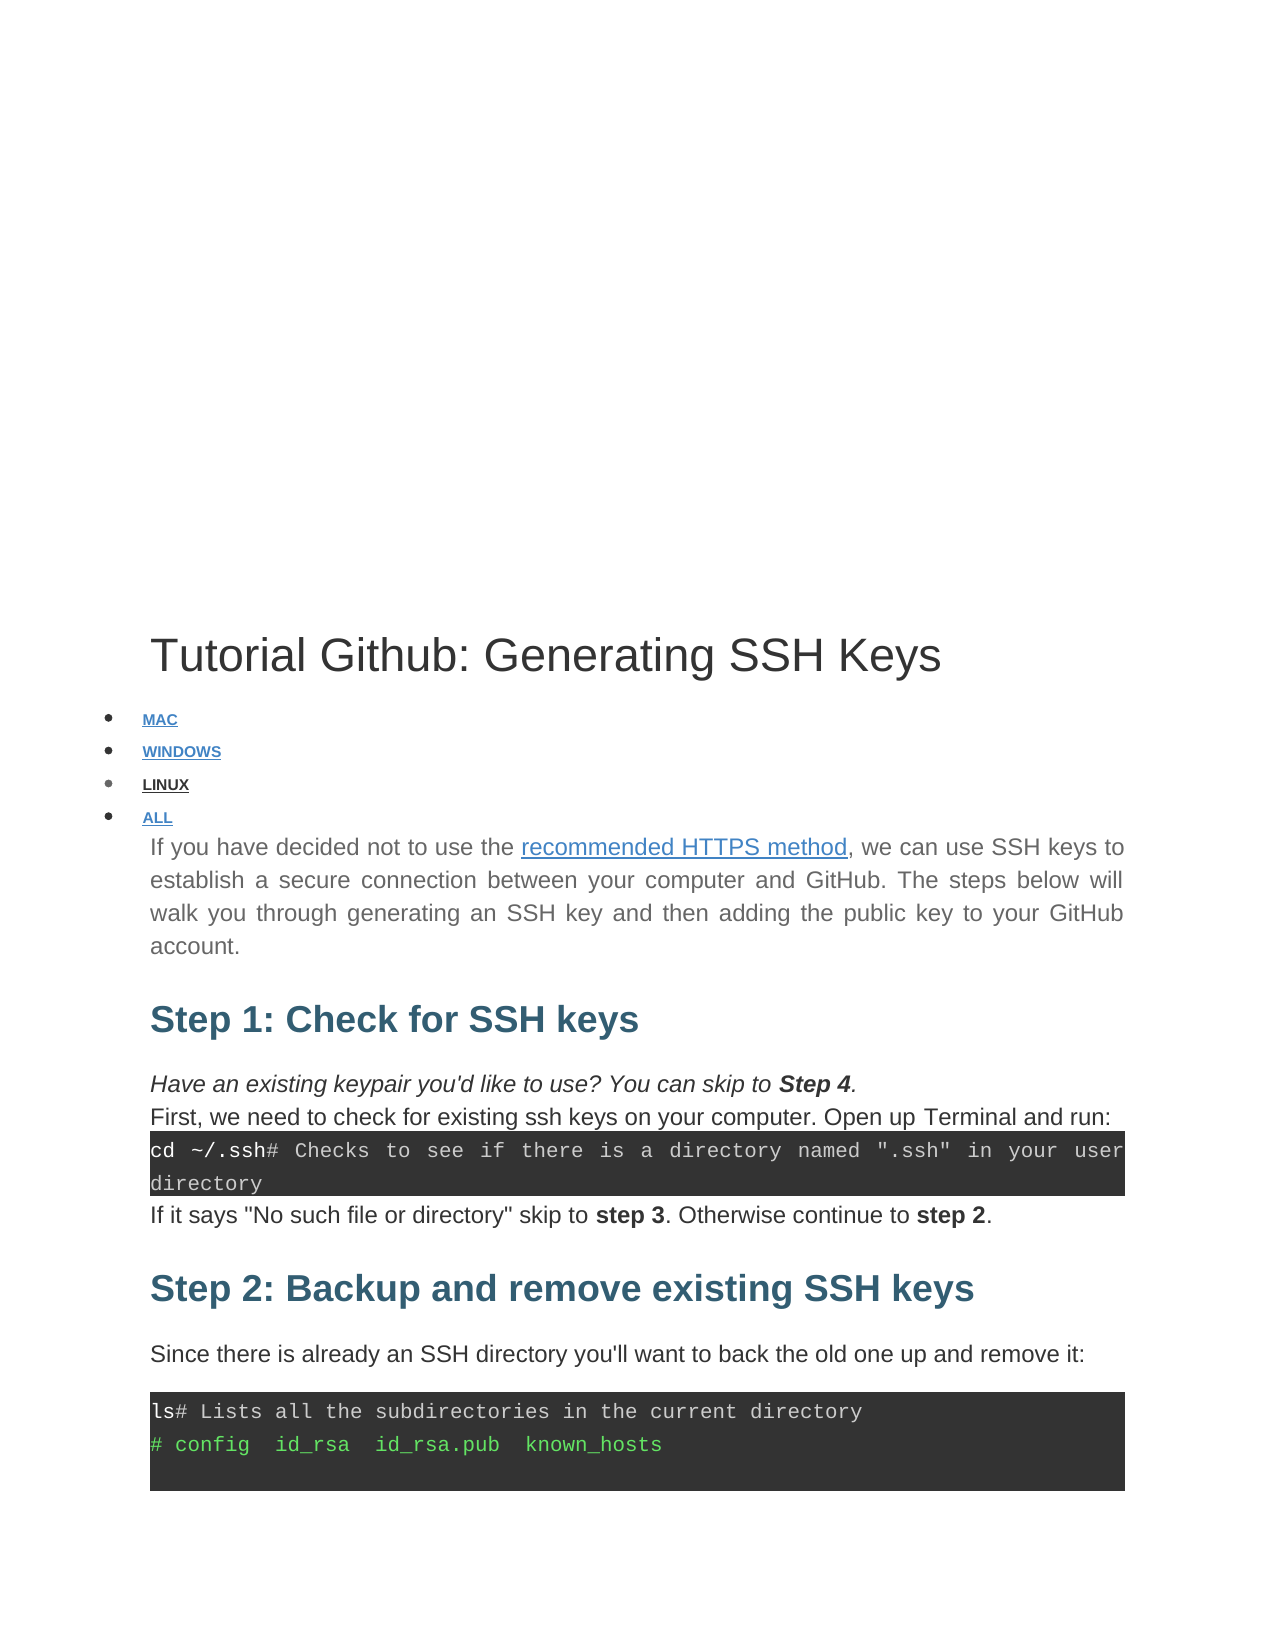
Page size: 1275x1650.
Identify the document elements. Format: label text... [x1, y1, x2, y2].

text If you have decided not to use the recommended HTTPS method, we can use SSH keys to establish a secure connection between your computer and GitHub. The steps below will walk you through generating an SSH key and then adding the public key to your GitHub account. [150, 828, 1125, 959]
list LINUX [105, 762, 1125, 795]
text Step 1: Check for SSH keys [150, 997, 1125, 1040]
list ALL [105, 795, 1125, 828]
list WINDOWS [105, 729, 1125, 762]
text Have an existing keypair you'd like to use? You can skip to Step 4. [150, 1065, 1125, 1098]
text If it says "No such file or directory" skip to step 3. Otherwise continue to step 2. [150, 1196, 1125, 1229]
text Tutorial Github: Generating SSH Keys [150, 627, 1125, 681]
text Since there is already an SSH directory you'll want to back the old one up and remove it: [150, 1334, 1125, 1367]
text ls# Lists all the subdirectories in the current directory [150, 1392, 1125, 1425]
text # config id_rsa id_rsa.pub known_hosts [150, 1425, 1125, 1458]
text First, we need to check for existing ssh keys on your computer. Open up Terminal and run: [150, 1098, 1125, 1131]
text cd ~/.ssh# Checks to see if there is a directory named ".ssh" in your user directory [150, 1131, 1125, 1196]
text Step 2: Backup and remove existing SSH keys [150, 1266, 1125, 1309]
list MAC [105, 697, 1125, 729]
